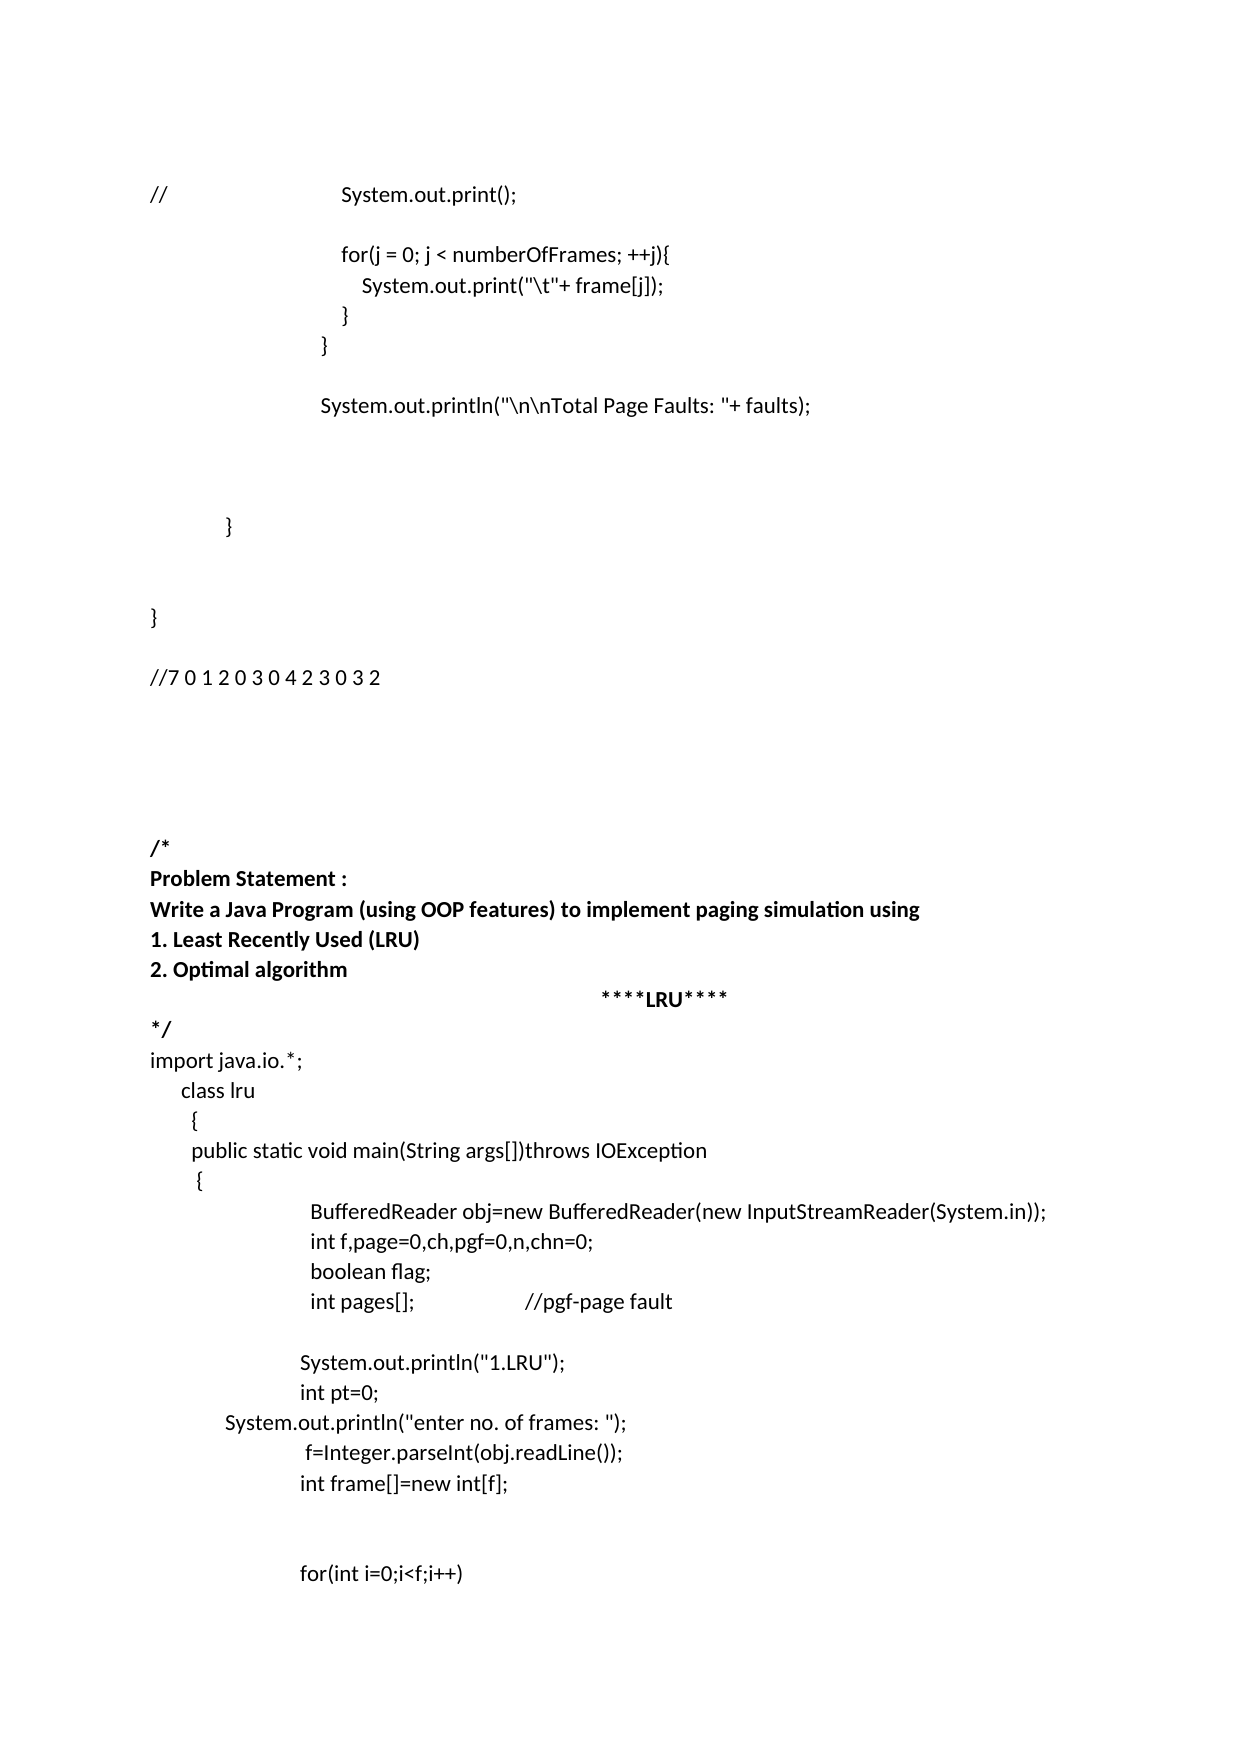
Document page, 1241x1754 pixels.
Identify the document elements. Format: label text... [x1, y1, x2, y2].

text } [150, 512, 1090, 541]
text // System.out.print(); [150, 180, 1090, 208]
text System.out.print("\t"+ frame[j]); [150, 271, 1090, 299]
text ****LRU**** [150, 985, 1090, 1013]
text //7 0 1 2 0 3 0 4 2 3 0 3 2 [150, 663, 1090, 692]
text int pages[]; //pgf-page fault [150, 1287, 1090, 1316]
text } [150, 301, 1090, 329]
text BufferedReader obj=new BufferedReader(new InputStreamReader(System.in)); [150, 1197, 1090, 1225]
text int frame[]=new int[f]; [150, 1469, 1090, 1497]
text class lru [150, 1076, 1090, 1104]
text System.out.println("\n\nTotal Page Faults: "+ faults); [150, 392, 1090, 420]
text int pt=0; [150, 1378, 1090, 1406]
text Write a Java Program (using OOP features) to implement paging simulation using [150, 895, 1090, 923]
text for(j = 0; j < numberOfFrames; ++j){ [150, 241, 1090, 269]
text } [150, 331, 1090, 359]
text f=Integer.parseInt(obj.readLine()); [150, 1438, 1090, 1467]
text public static void main(String args[])throws IOException [150, 1136, 1090, 1164]
text for(int i=0;i<f;i++) [150, 1559, 1090, 1587]
text 2. Optimal algorithm [150, 955, 1090, 983]
text 1. Least Recently Used (LRU) [150, 925, 1090, 953]
text System.out.println("1.LRU"); [150, 1348, 1090, 1376]
text System.out.println("enter no. of frames: "); [150, 1408, 1090, 1436]
text { [150, 1106, 1090, 1134]
text boolean flag; [150, 1257, 1090, 1285]
text } [150, 603, 1090, 631]
text import java.io.*; [150, 1046, 1090, 1074]
text int f,page=0,ch,pgf=0,n,chn=0; [150, 1227, 1090, 1255]
text /* [150, 834, 1090, 862]
text Problem Statement : [150, 864, 1090, 893]
text */ [150, 1016, 1090, 1044]
text { [150, 1167, 1090, 1195]
